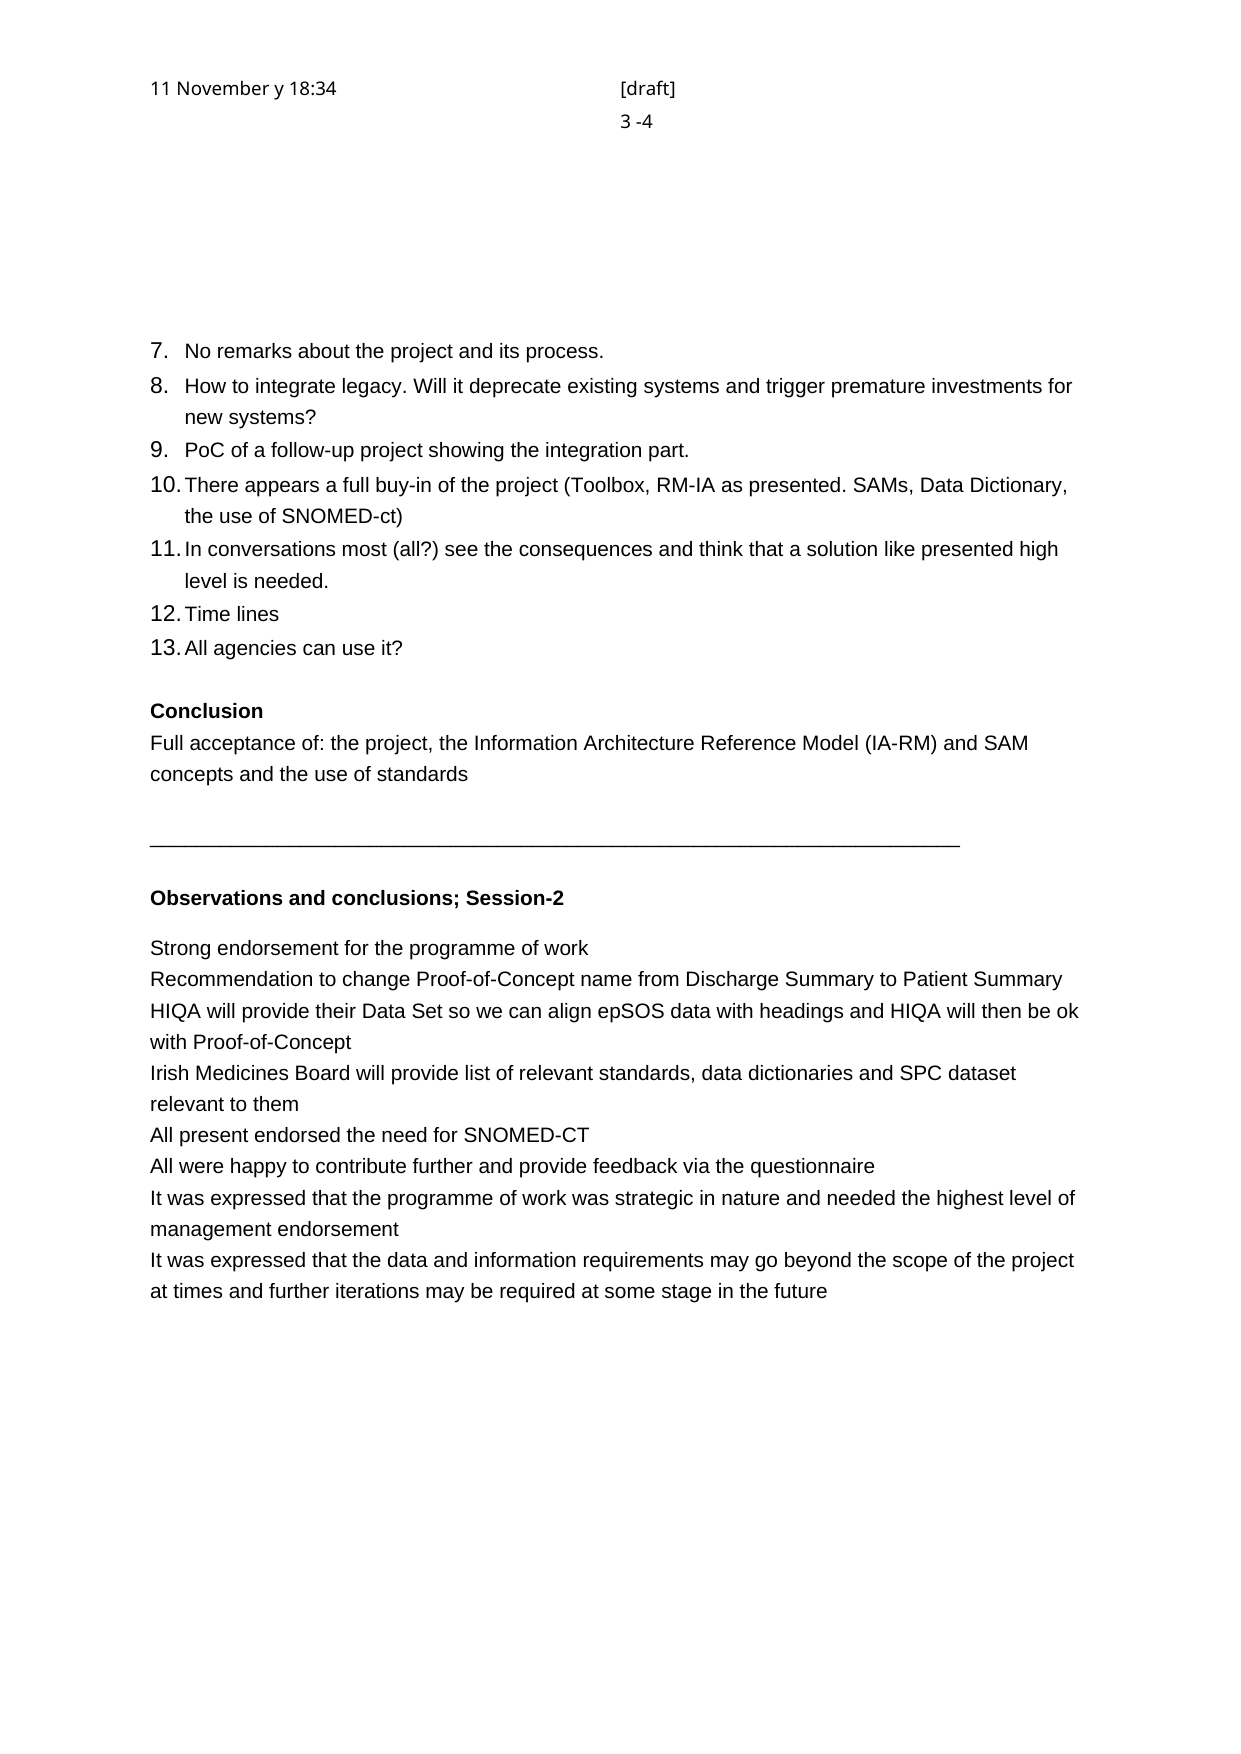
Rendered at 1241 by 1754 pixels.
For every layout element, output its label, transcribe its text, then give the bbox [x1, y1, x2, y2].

text Conclusion [150, 699, 1090, 723]
list Time lines [150, 600, 1090, 626]
list There appears a full buy-in of the project (Toolbox, RM-IA as presented. SAMs, Data Dictionary, the use of SNOMED-ct) [150, 471, 1090, 528]
list PoC of a follow-up project showing the integration part. [150, 436, 1090, 463]
text Recommendation to change Proof-of-Concept name from Discharge Summary to Patient Summary [150, 967, 1090, 991]
text Strong endorsement for the programme of work [150, 936, 1090, 960]
text ______________________________________________________________________ [150, 824, 1090, 848]
text It was expressed that the programme of work was strategic in nature and needed the highest level of management endorsement [150, 1185, 1090, 1240]
text It was expressed that the data and information requirements may go beyond the scope of the project at times and further iterations may be required at some stage in the future [150, 1248, 1090, 1303]
text All were happy to contribute further and provide feedback via the questionnaire [150, 1154, 1090, 1178]
text All present endorsed the need for SNOMED-CT [150, 1123, 1090, 1147]
list In conversations most (all?) see the consequences and think that a solution like presented high level is needed. [150, 535, 1090, 593]
list How to integrate legacy. Will it deprecate existing systems and trigger premature investments for new systems? [150, 372, 1090, 429]
list No remarks about the project and its process. [150, 337, 1090, 364]
list All agencies can use it? [150, 634, 1090, 660]
text HIQA will provide their Data Set so we can align epSOS data with headings and HIQA will then be ok with Proof-of-Concept [150, 998, 1090, 1053]
text Full acceptance of: the project, the Information Architecture Reference Model (IA-RM) and SAM concepts and the use of standards [150, 731, 1090, 786]
subtitle Observations and conclusions; Session-2 [150, 886, 1090, 910]
text Irish Medicines Board will provide list of relevant standards, data dictionaries and SPC dataset relevant to them [150, 1061, 1090, 1116]
